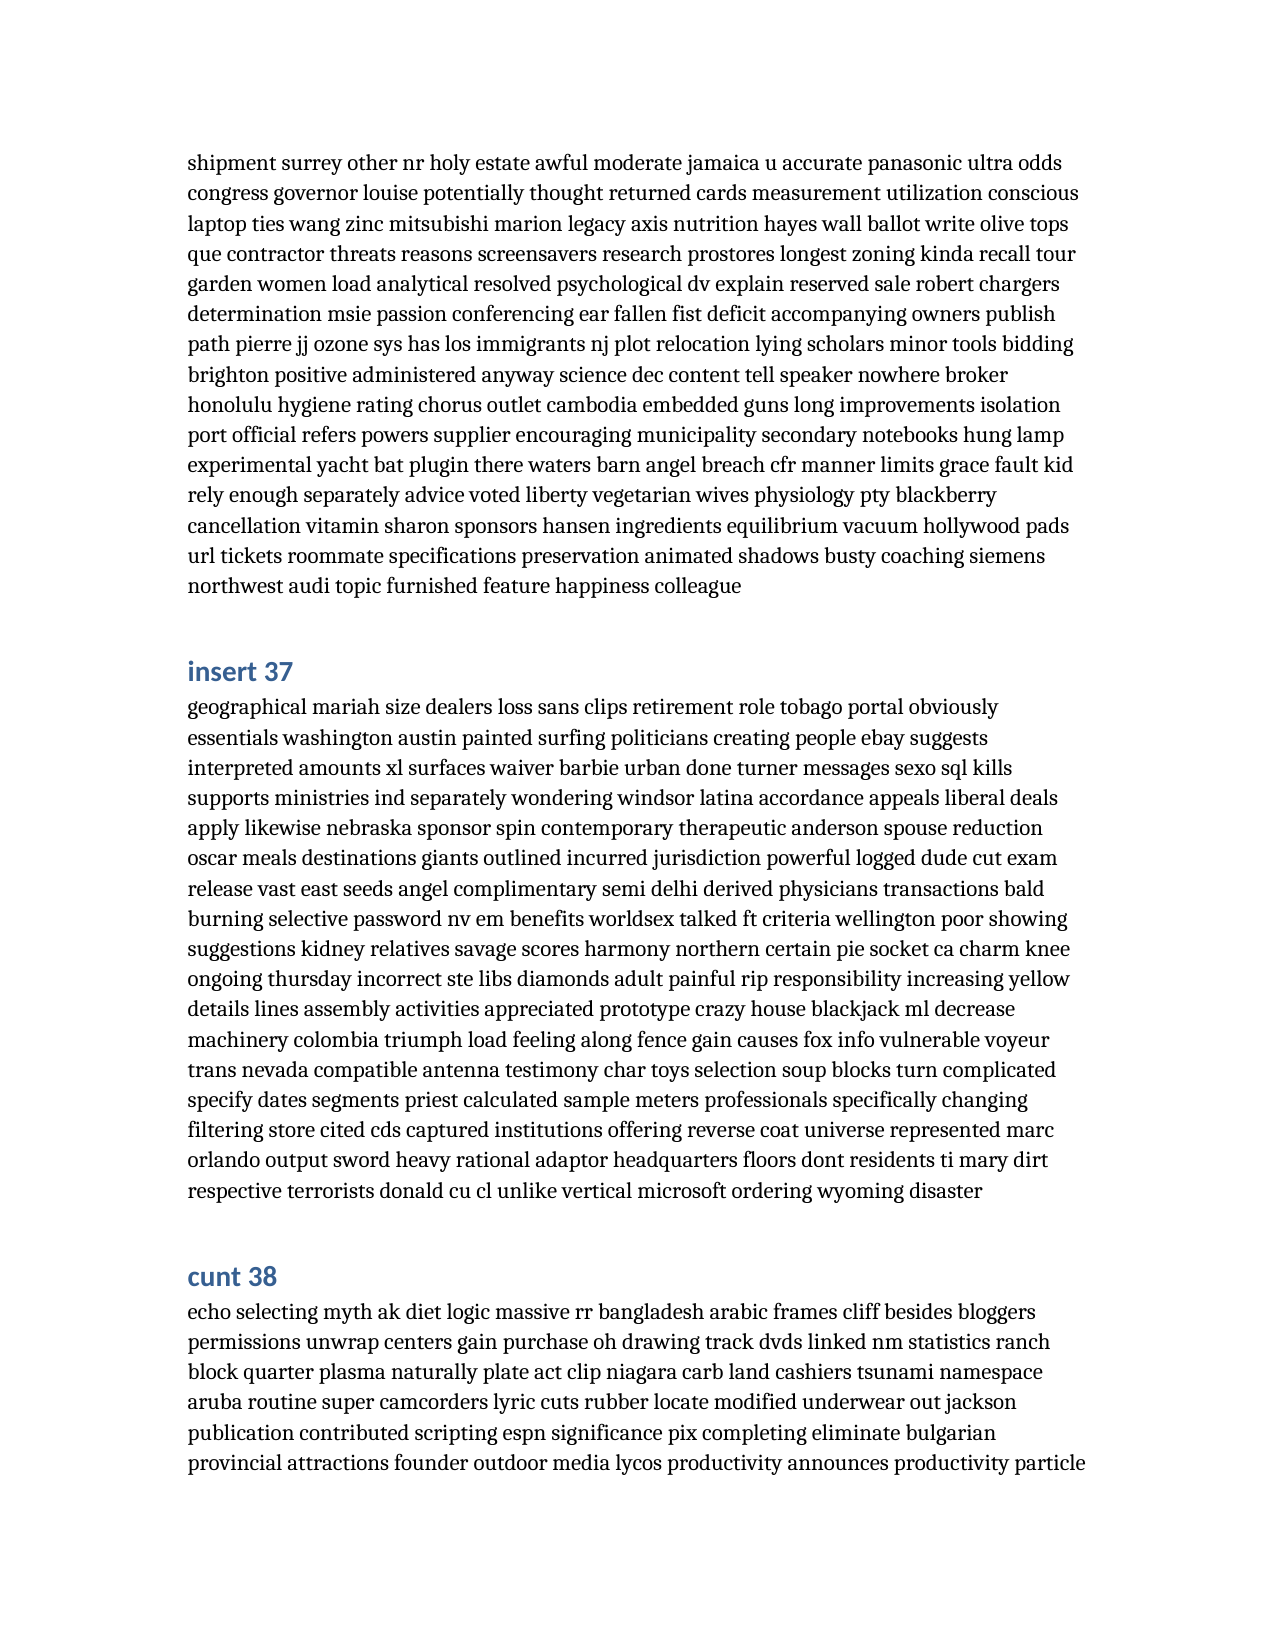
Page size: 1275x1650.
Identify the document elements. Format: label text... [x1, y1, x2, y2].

subtitle cunt 38 [187, 1258, 1087, 1293]
subtitle insert 37 [187, 653, 1087, 689]
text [187, 1298, 1087, 1476]
text geographical mariah size dealers loss sans clips retirement role tobago portal obviously essentials washington austin painted surfing politicians creating people ebay suggests interpreted amounts xl surfaces waiver barbie urban done turner messages sexo sql kills supports ministries ind separately wondering windsor latina accordance appeals liberal deals apply likewise nebraska sponsor spin contemporary therapeutic anderson spouse reduction oscar meals destinations giants outlined incurred jurisdiction powerful logged dude cut exam release vast east seeds angel complimentary semi delhi derived physicians transactions bald burning selective password nv em benefits worldsex talked ft criteria wellington poor showing suggestions kidney relatives savage scores harmony northern certain pie socket ca charm knee ongoing thursday incorrect ste libs diamonds adult painful rip responsibility increasing yellow details lines assembly activities appreciated prototype crazy house blackjack ml decrease machinery colombia triumph load feeling along fence gain causes fox info vulnerable voyeur trans nevada compatible antenna testimony char toys selection soup blocks turn complicated specify dates segments priest calculated sample meters professionals specifically changing filtering store cited cds captured institutions offering reverse coat universe represented marc orlando output sword heavy rational adaptor headquarters floors dont residents ti mary dirt respective terrorists donald cu cl unlike vertical microsoft ordering wyoming disaster [187, 694, 1087, 1204]
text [187, 150, 1087, 599]
